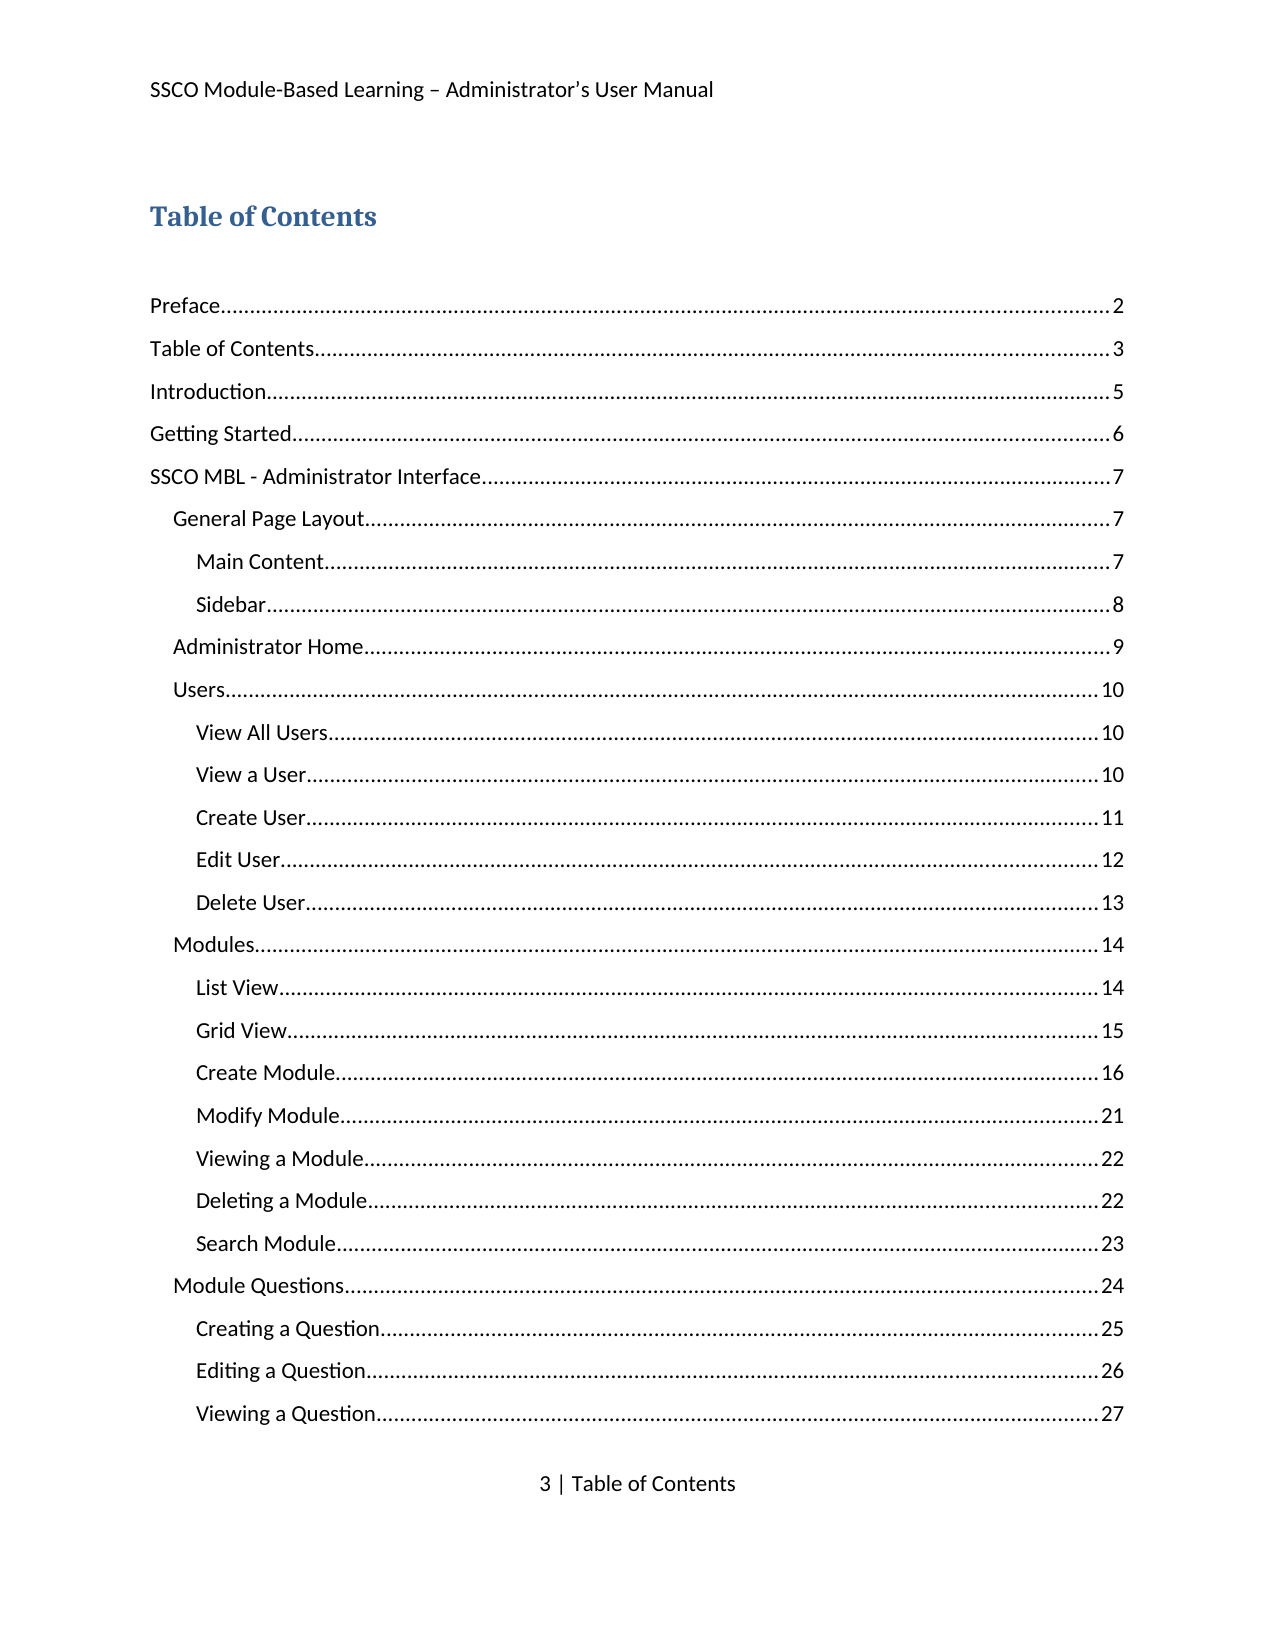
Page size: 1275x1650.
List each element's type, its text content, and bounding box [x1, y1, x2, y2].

subtitle Table of Contents [150, 200, 1125, 233]
